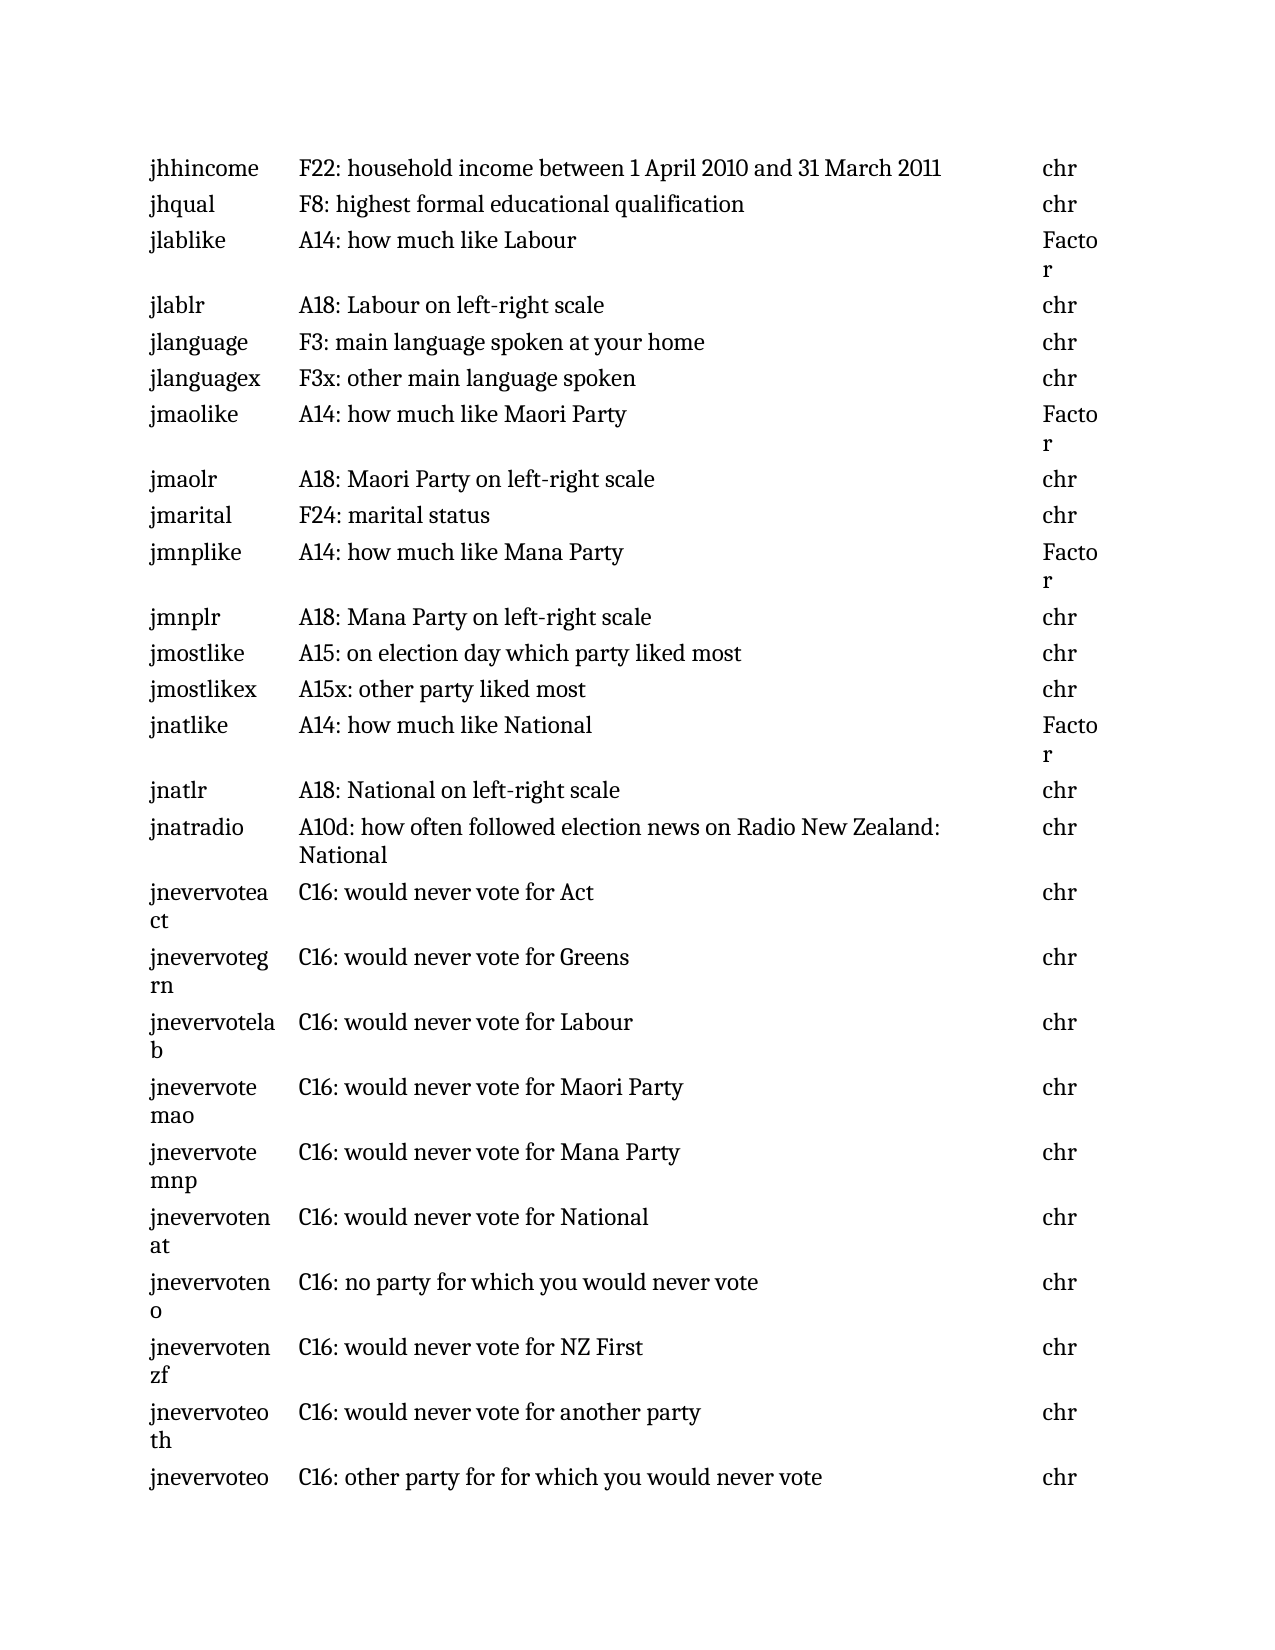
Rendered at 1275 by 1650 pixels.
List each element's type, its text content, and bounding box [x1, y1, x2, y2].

table_cell chr [1031, 939, 1114, 1004]
table_cell chr [1031, 1459, 1114, 1495]
table_cell chr [1031, 498, 1114, 534]
table_cell A18: Maori Party on left-right scale [288, 461, 1031, 497]
table_cell F8: highest formal educational qualification [288, 186, 1031, 222]
table_cell jnevervotegrn [139, 939, 287, 1004]
table_cell A14: how much like National [288, 708, 1031, 772]
table_cell C16: would never vote for Greens [288, 939, 1031, 1004]
table_cell jhhincome [139, 150, 287, 186]
table_cell C16: would never vote for Maori Party [288, 1069, 1031, 1134]
table_cell A15x: other party liked most [288, 671, 1031, 707]
table_cell chr [1031, 1069, 1114, 1134]
table_cell Factor [1031, 534, 1114, 599]
table_cell chr [1031, 1134, 1114, 1199]
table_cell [288, 1459, 1031, 1495]
table_cell chr [1031, 324, 1114, 360]
table_cell jnevervoteact [139, 874, 287, 939]
table_cell chr [1031, 1394, 1114, 1459]
table_cell A18: Labour on left-right scale [288, 288, 1031, 324]
table_cell jnevervotelab [139, 1004, 287, 1069]
table_cell jmnplike [139, 534, 287, 599]
table_cell A14: how much like Maori Party [288, 396, 1031, 461]
table_cell A18: National on left-right scale [288, 773, 1031, 809]
table_cell jmostlike [139, 635, 287, 671]
table_cell A10d: how often followed election news on Radio New Zealand: National [288, 809, 1031, 874]
table_cell C16: would never vote for Act [288, 874, 1031, 939]
table_cell chr [1031, 773, 1114, 809]
table_cell chr [1031, 288, 1114, 324]
table_cell A14: how much like Labour [288, 223, 1031, 287]
table_cell F22: household income between 1 April 2010 and 31 March 2011 [288, 150, 1031, 186]
table_cell jnatradio [139, 809, 287, 874]
table_cell jhqual [139, 186, 287, 222]
table_cell chr [1031, 461, 1114, 497]
table_cell chr [1031, 1264, 1114, 1329]
table_cell C16: would never vote for another party [288, 1394, 1031, 1459]
table_cell A15: on election day which party liked most [288, 635, 1031, 671]
table_cell C16: would never vote for Mana Party [288, 1134, 1031, 1199]
table_cell jmnplr [139, 599, 287, 635]
table_cell jnatlike [139, 708, 287, 772]
table_cell jnevervoteothx [139, 1459, 287, 1495]
table_cell C16: would never vote for NZ First [288, 1329, 1031, 1394]
table_cell jlablr [139, 288, 287, 324]
table_cell jmarital [139, 498, 287, 534]
table_cell F3x: other main language spoken [288, 360, 1031, 396]
table_cell chr [1031, 874, 1114, 939]
table_cell chr [1031, 1199, 1114, 1264]
table_cell jlanguagex [139, 360, 287, 396]
table_cell C16: would never vote for Labour [288, 1004, 1031, 1069]
table_cell jnatlr [139, 773, 287, 809]
table_cell chr [1031, 1004, 1114, 1069]
table_cell F3: main language spoken at your home [288, 324, 1031, 360]
table_cell chr [1031, 809, 1114, 874]
table_cell chr [1031, 150, 1114, 186]
table_cell A14: how much like Mana Party [288, 534, 1031, 599]
table_cell chr [1031, 671, 1114, 707]
table_cell C16: no party for which you would never vote [288, 1264, 1031, 1329]
table_cell Factor [1031, 396, 1114, 461]
table_cell jmaolike [139, 396, 287, 461]
table_cell jlablike [139, 223, 287, 287]
table_cell jmostlikex [139, 671, 287, 707]
table_cell jnevervotenat [139, 1199, 287, 1264]
table_cell jnevervoteno [139, 1264, 287, 1329]
table_cell jlanguage [139, 324, 287, 360]
table_cell A18: Mana Party on left-right scale [288, 599, 1031, 635]
table_cell jnevervotemao [139, 1069, 287, 1134]
table_cell chr [1031, 599, 1114, 635]
table_cell chr [1031, 635, 1114, 671]
table_cell jnevervotemnp [139, 1134, 287, 1199]
table_cell jmaolr [139, 461, 287, 497]
table_cell chr [1031, 360, 1114, 396]
table_cell jnevervotenzf [139, 1329, 287, 1394]
table_cell F24: marital status [288, 498, 1031, 534]
table_cell chr [1031, 1329, 1114, 1394]
table_cell C16: would never vote for National [288, 1199, 1031, 1264]
table_cell Factor [1031, 223, 1114, 287]
table_cell jnevervoteoth [139, 1394, 287, 1459]
table_cell chr [1031, 186, 1114, 222]
table_cell Factor [1031, 708, 1114, 772]
